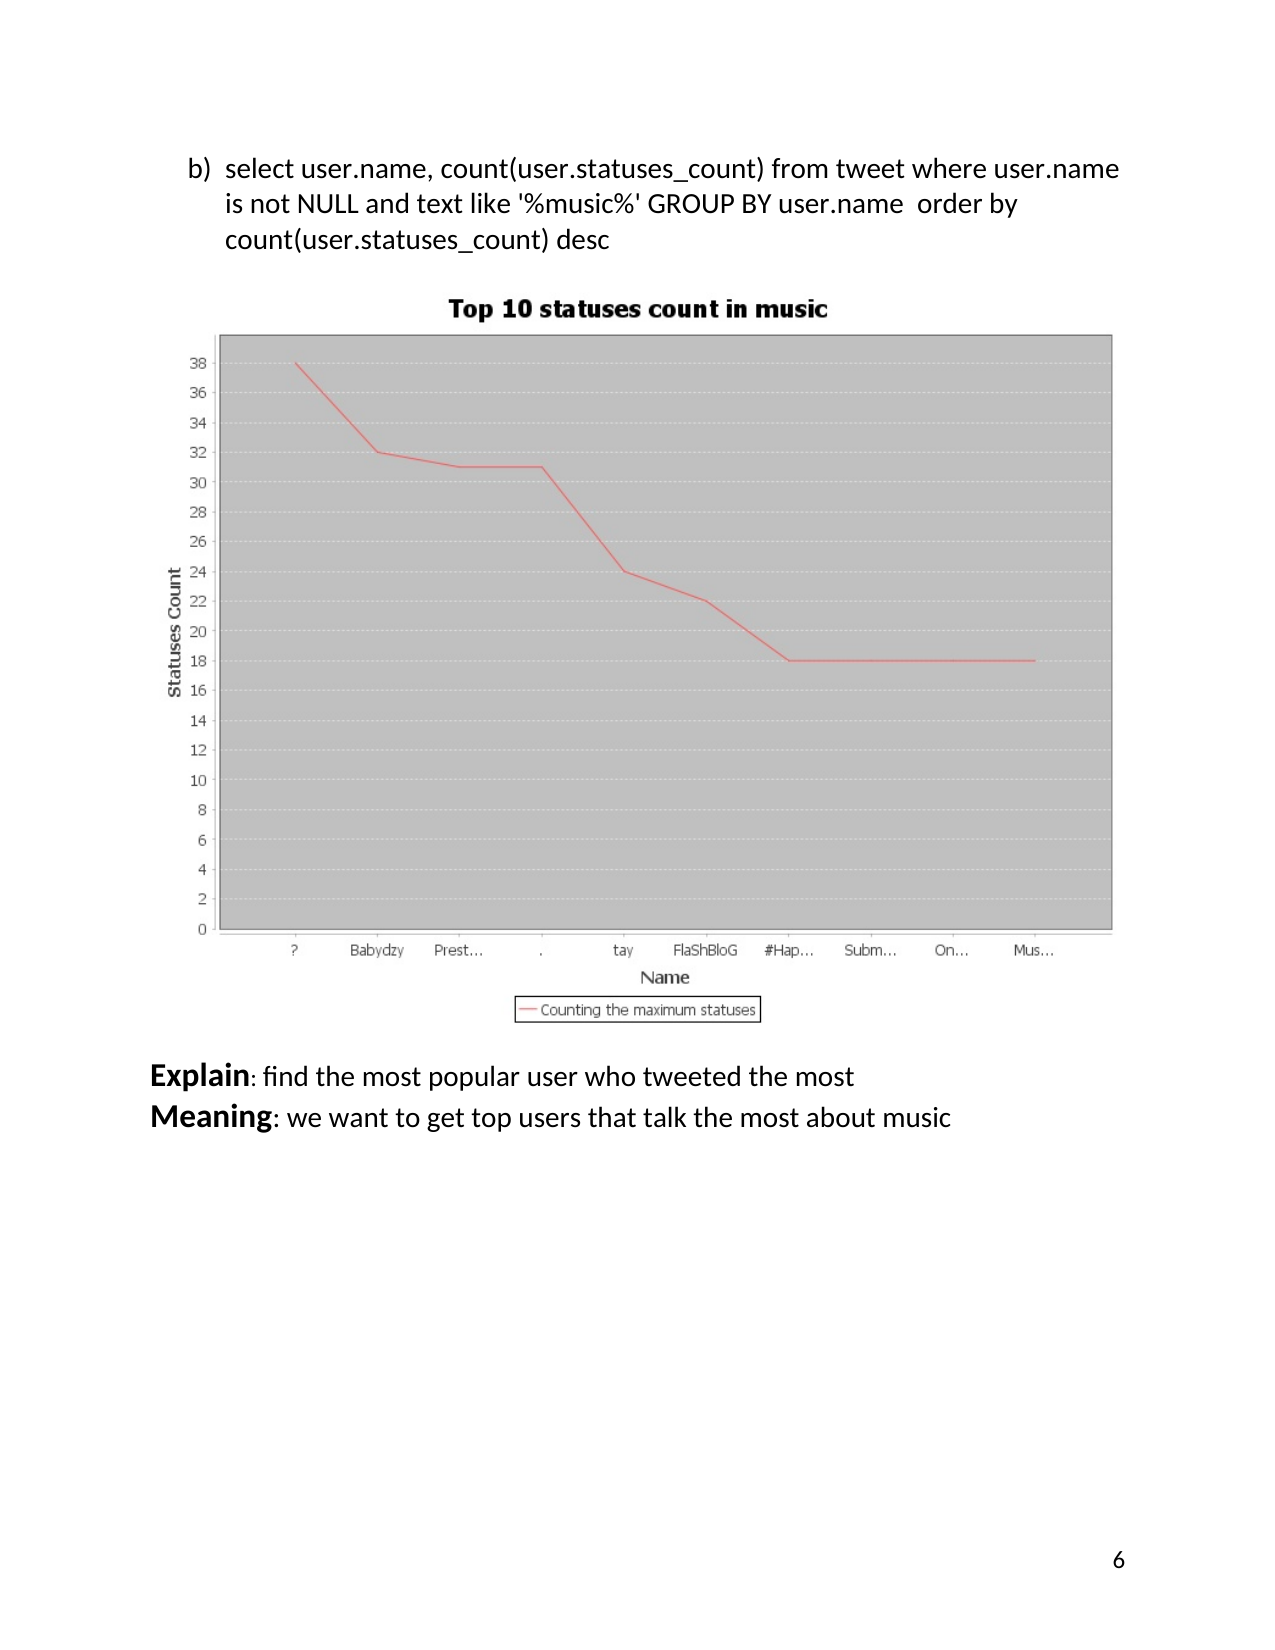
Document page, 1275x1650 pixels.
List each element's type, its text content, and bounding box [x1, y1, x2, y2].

list select user.name, count(user.statuses_count) from tweet where user.name is not NULL and text like '%music%' GROUP BY user.name order by count(user.statuses_count) desc [187, 150, 1125, 257]
text Explain: find the most popular user who tweeted the most [150, 1054, 1125, 1095]
picture [150, 292, 1125, 1024]
text Meaning: we want to get top users that talk the most about music [150, 1095, 1125, 1136]
